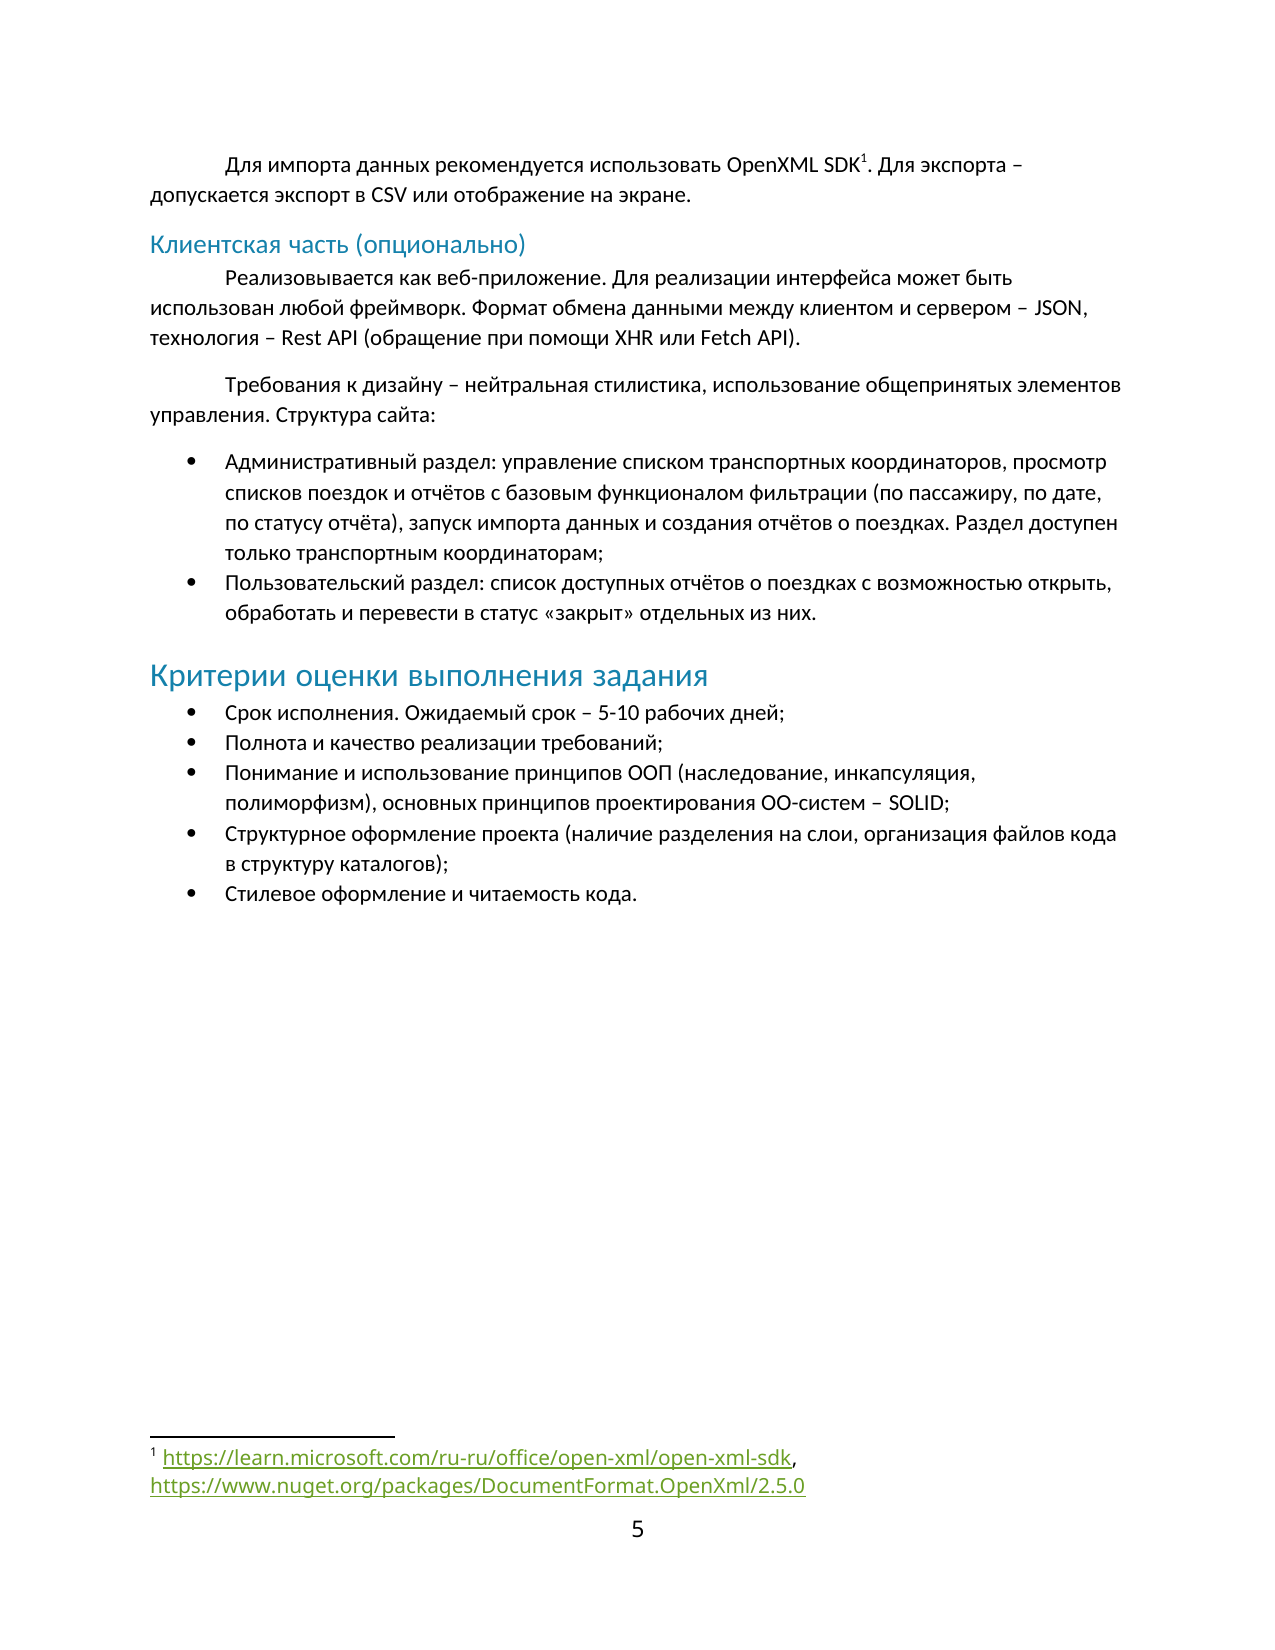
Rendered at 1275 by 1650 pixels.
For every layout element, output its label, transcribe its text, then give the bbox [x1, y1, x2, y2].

list Административный раздел: управление списком транспортных координаторов, просмотр списков поездок и отчётов с базовым функционалом фильтрации (по пассажиру, по дате, по статусу отчёта), запуск импорта данных и создания отчётов о поездках. Раздел доступен только транспортным координаторам; [187, 447, 1125, 566]
subtitle Критерии оценки выполнения задания [150, 654, 1125, 694]
text Требования к дизайну – нейтральная стилистика, использование общепринятых элементов управления. Структура сайта: [150, 370, 1125, 428]
list Стилевое оформление и читаемость кода. [187, 879, 1125, 907]
list Пользовательский раздел: список доступных отчётов о поездках с возможностью открыть, обработать и перевести в статус «закрыт» отдельных из них. [187, 568, 1125, 626]
list Структурное оформление проекта (наличие разделения на слои, организация файлов кода в структуру каталогов); [187, 819, 1125, 877]
subtitle Клиентская часть (опционально) [150, 227, 1125, 260]
list Срок исполнения. Ожидаемый срок – 5-10 рабочих дней; [187, 698, 1125, 726]
list Полнота и качество реализации требований; [187, 728, 1125, 756]
list Понимание и использование принципов ООП (наследование, инкапсуляция, полиморфизм), основных принципов проектирования ОО-систем – SOLID; [187, 758, 1125, 817]
text Реализовывается как веб-приложение. Для реализации интерфейса может быть использован любой фреймворк. Формат обмена данными между клиентом и сервером – JSON, технология – Rest API (обращение при помощи XHR или Fetch API). [150, 263, 1125, 351]
text Для импорта данных рекомендуется использовать OpenXML SDK. Для экспорта – допускается экспорт в CSV или отображение на экране. [150, 150, 1125, 208]
